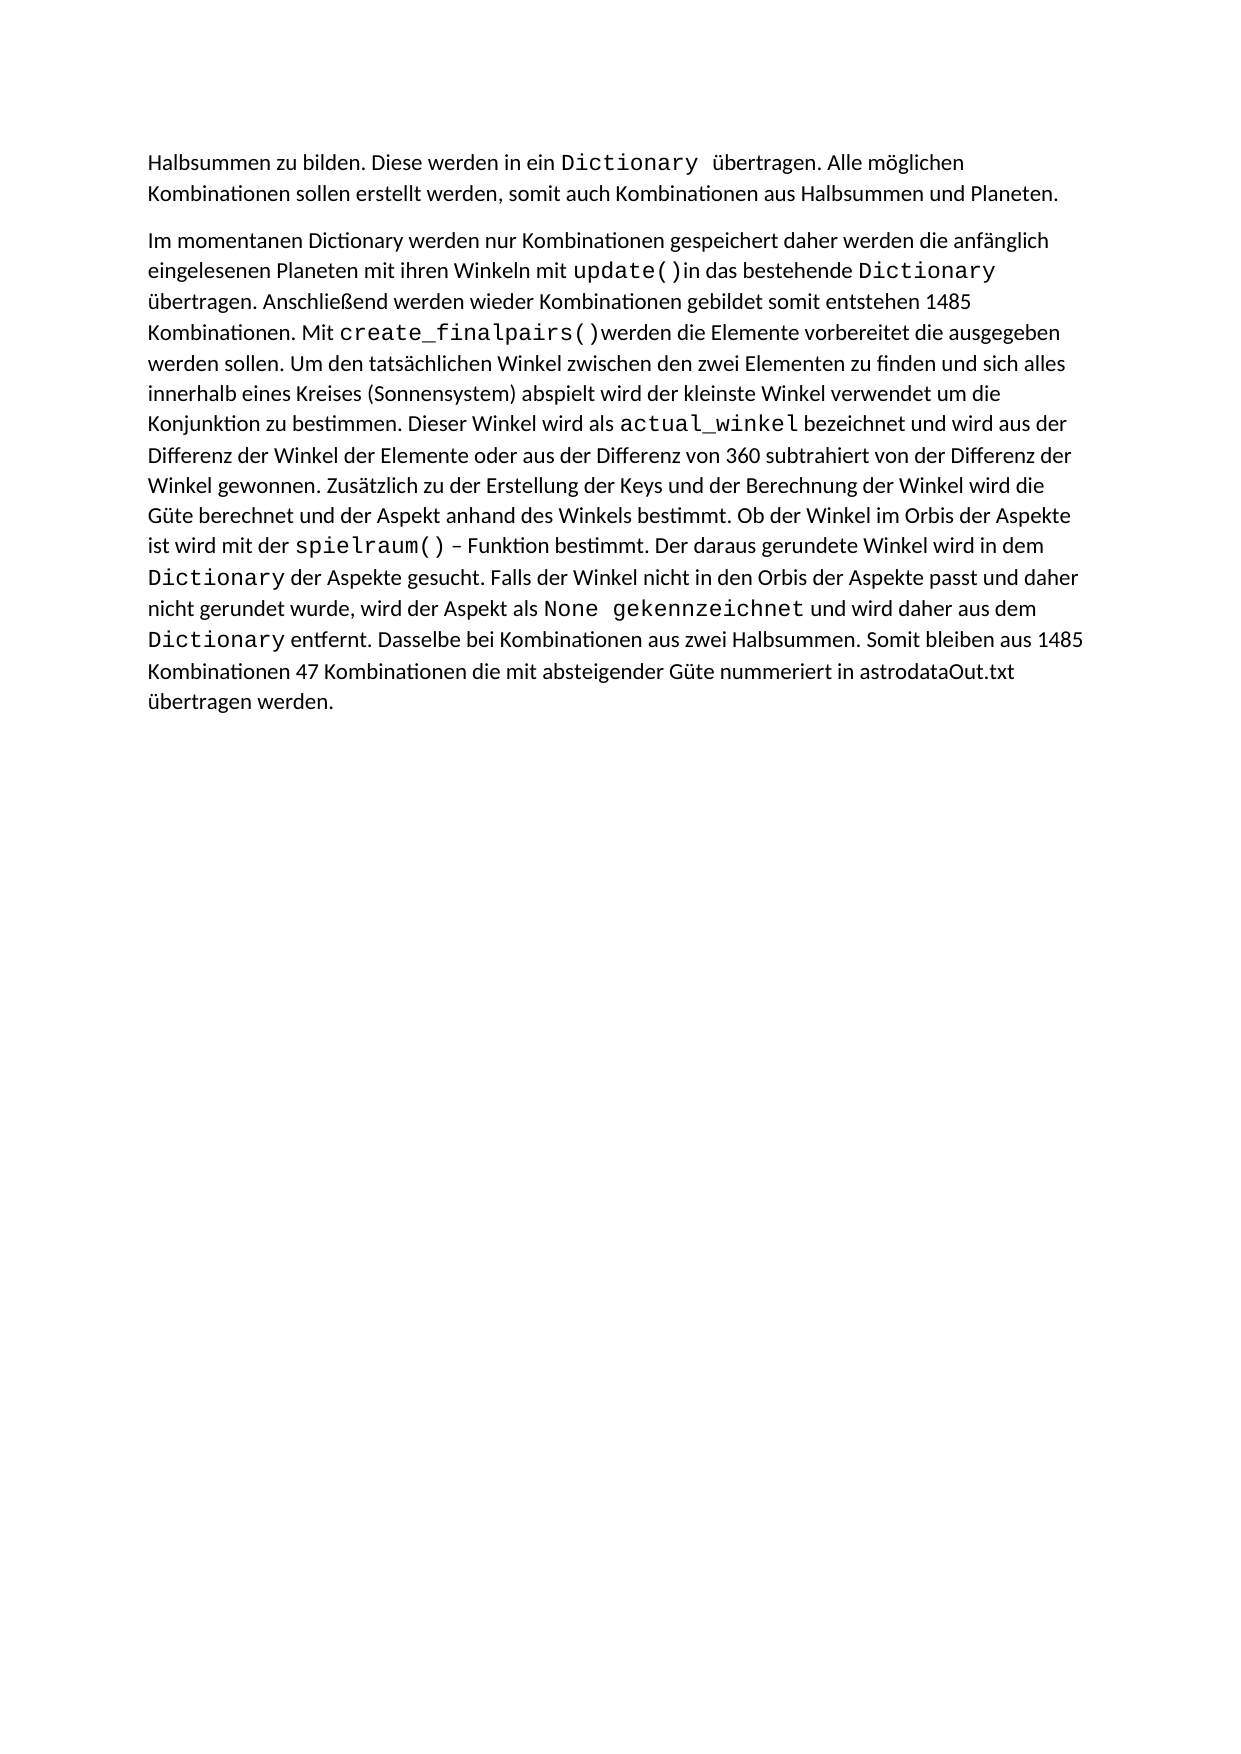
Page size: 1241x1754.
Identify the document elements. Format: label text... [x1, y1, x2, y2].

text Im momentanen Dictionary werden nur Kombinationen gespeichert daher werden die anfänglich eingelesenen Planeten mit ihren Winkeln mit update()in das bestehende Dictionary übertragen. Anschließend werden wieder Kombinationen gebildet somit entstehen 1485 Kombinationen. Mit create_finalpairs()werden die Elemente vorbereitet die ausgegeben werden sollen. Um den tatsächlichen Winkel zwischen den zwei Elementen zu finden und sich alles innerhalb eines Kreises (Sonnensystem) abspielt wird der kleinste Winkel verwendet um die Konjunktion zu bestimmen. Dieser Winkel wird als actual_winkel bezeichnet und wird aus der Differenz der Winkel der Elemente oder aus der Differenz von 360 subtrahiert von der Differenz der Winkel gewonnen. Zusätzlich zu der Erstellung der Keys und der Berechnung der Winkel wird die Güte berechnet und der Aspekt anhand des Winkels bestimmt. Ob der Winkel im Orbis der Aspekte ist wird mit der spielraum() – Funktion bestimmt. Der daraus gerundete Winkel wird in dem Dictionary der Aspekte gesucht. Falls der Winkel nicht in den Orbis der Aspekte passt und daher nicht gerundet wurde, wird der Aspekt als None gekennzeichnet und wird daher aus dem Dictionary entfernt. Dasselbe bei Kombinationen aus zwei Halbsummen. Somit bleiben aus 1485 Kombinationen 47 Kombinationen die mit absteigender Güte nummeriert in astrodataOut.txt übertragen werden. [148, 226, 1093, 715]
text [148, 148, 1093, 207]
